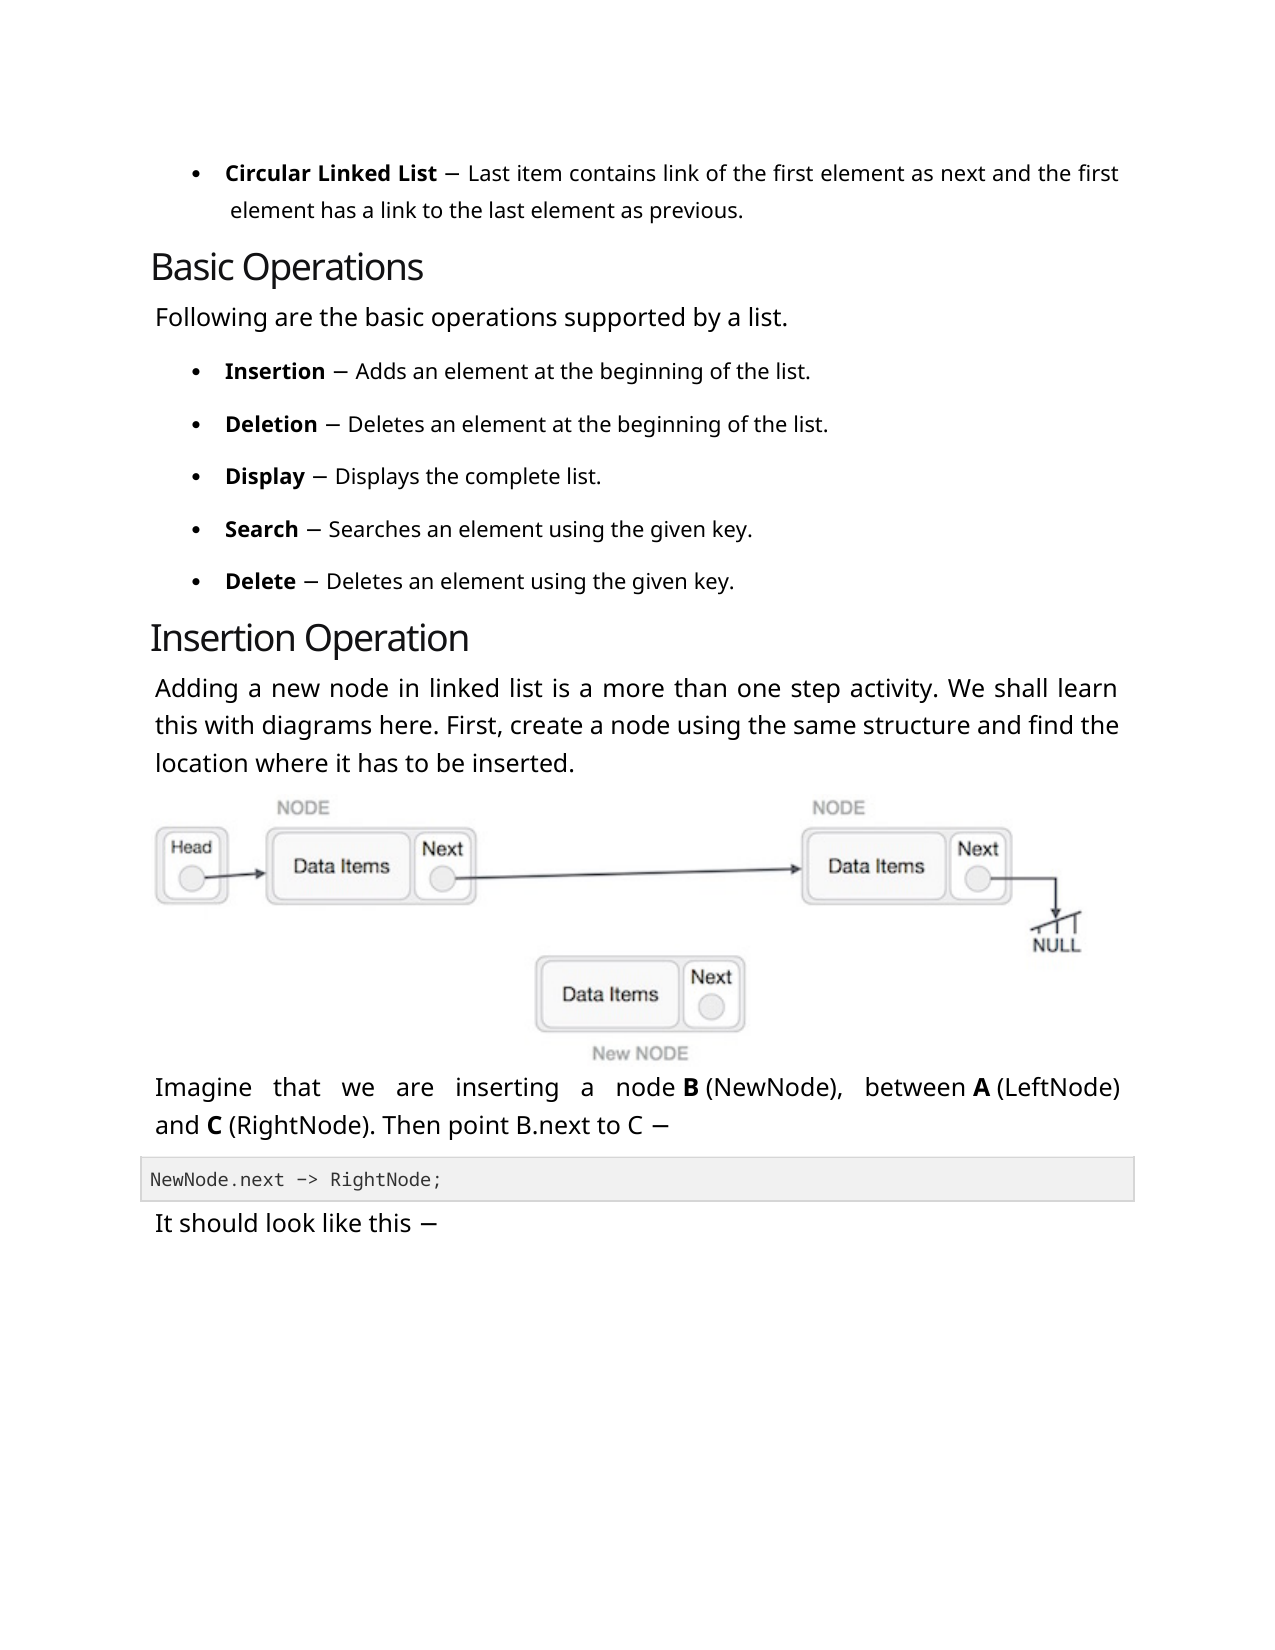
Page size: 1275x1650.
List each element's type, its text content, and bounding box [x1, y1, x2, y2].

text NewNode.next −> RightNode; [142, 1158, 1133, 1200]
list Insertion − Adds an element at the beginning of the list. [192, 348, 1120, 386]
text Adding a new node in linked list is a more than one step activity. We shall learn this with diagrams here. First, create a node using the same structure and find the location where it has to be inserted. [155, 667, 1120, 779]
text Following are the basic operations supported by a list. [155, 296, 1120, 333]
text Imagine that we are inserting a node B (NewNode), between A (LeftNode) and C (RightNode). Then point B.next to C − [155, 1066, 1120, 1141]
list Deletion − Deletes an element at the beginning of the list. [192, 401, 1120, 438]
picture [150, 794, 1088, 1067]
text It should look like this − [155, 1202, 1120, 1239]
text Insertion Operation [150, 611, 1120, 662]
list Display − Displays the complete list. [192, 453, 1120, 491]
list Search − Searches an element using the given key. [192, 506, 1120, 543]
text Basic Operations [150, 240, 1120, 291]
list Delete − Deletes an element using the given key. [192, 558, 1120, 596]
list Circular Linked List − Last item contains link of the first element as next and the first element has a link to the last element as previous. [192, 150, 1120, 225]
